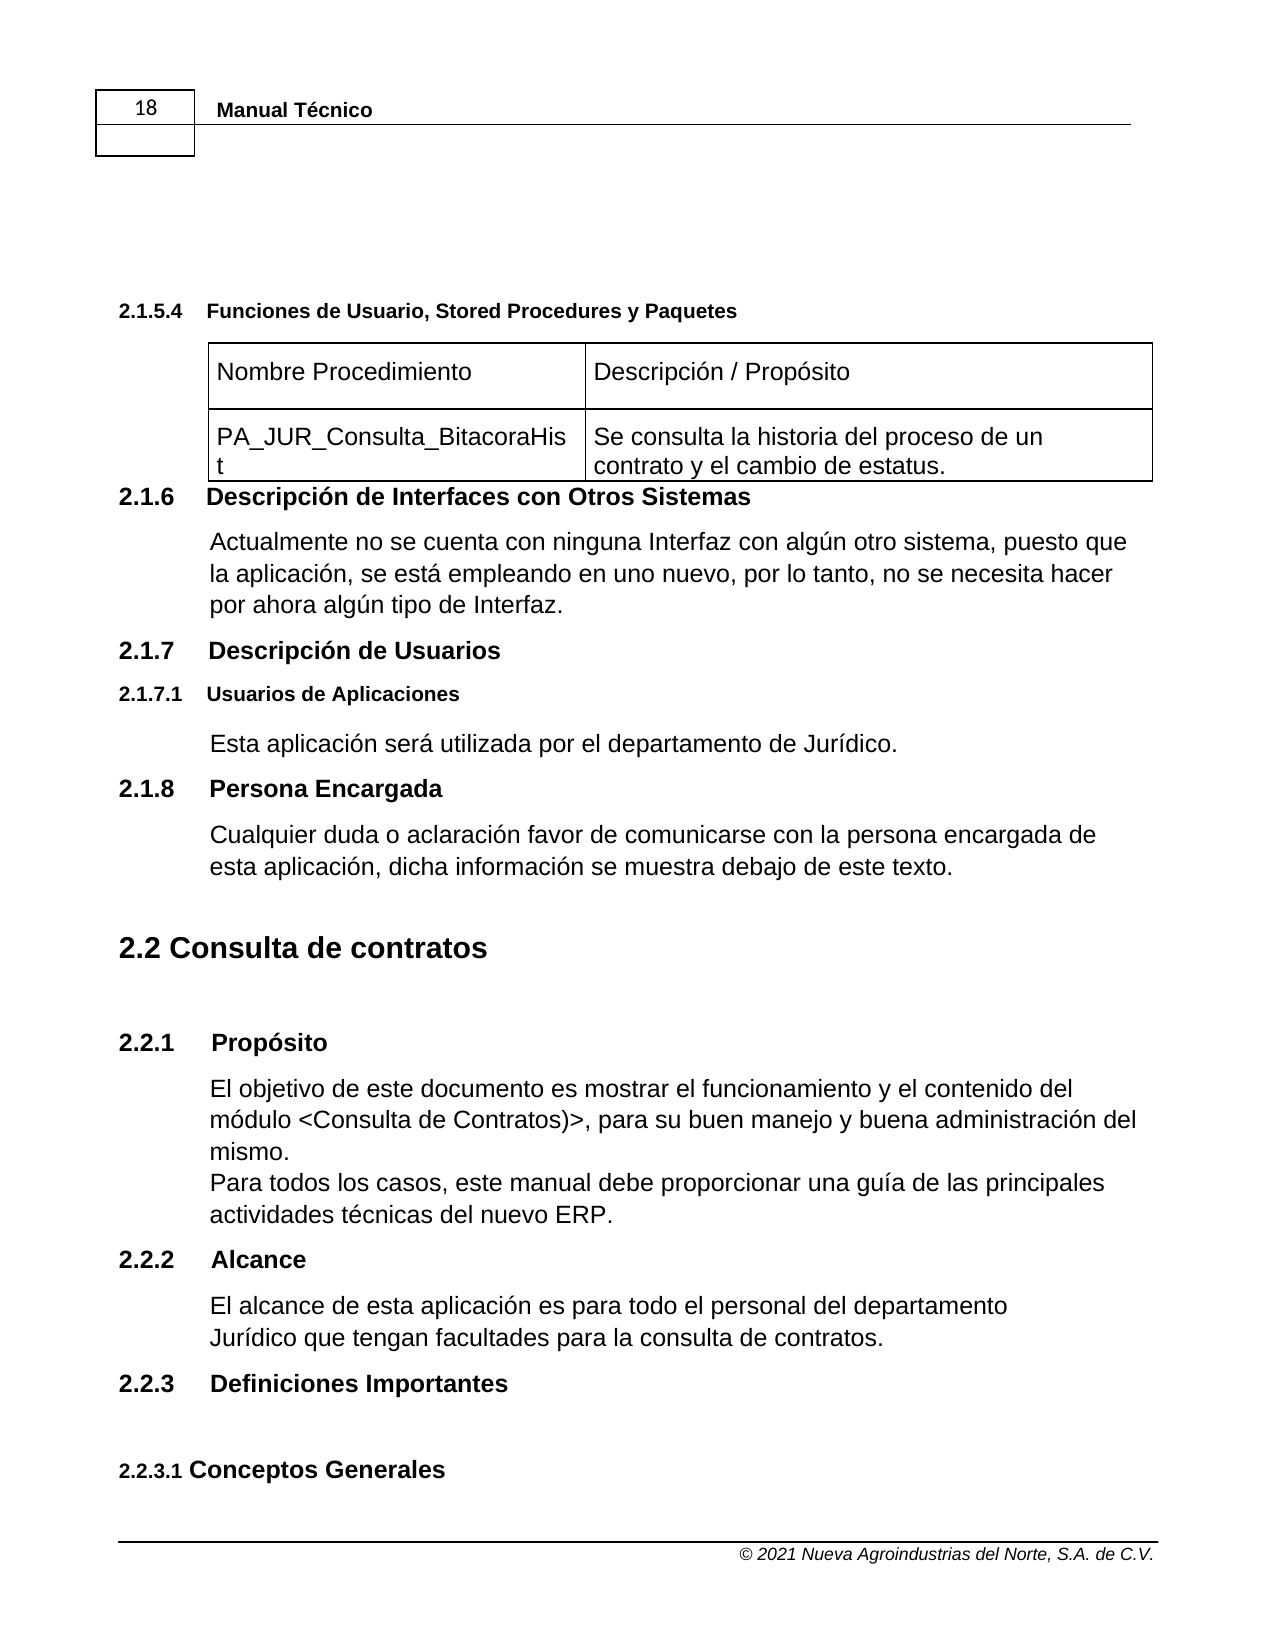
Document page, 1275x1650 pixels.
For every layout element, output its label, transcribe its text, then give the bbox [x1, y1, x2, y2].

subtitle 2.1.8 Persona Encargada [119, 774, 1142, 803]
subtitle 2.2.3 Definiciones Importantes [119, 1368, 1142, 1397]
text Para todos los casos, este manual debe proporcionar una guía de las principales actividades técnicas del nuevo ERP. [209, 1168, 1111, 1228]
subtitle 2.2.2 Alcance [119, 1245, 1142, 1274]
table_cell Se consulta la historia del proceso de un contrato y el cambio de estatus. [586, 410, 1152, 480]
text Actualmente no se cuenta con ninguna Interfaz con algún otro sistema, puesto que la aplicación, se está empleando en uno nuevo, por lo tanto, no se necesita hacer por ahora algún tipo de Interfaz. [209, 527, 1142, 619]
subtitle 2.1.7 Descripción de Usuarios [119, 636, 1142, 665]
subtitle 2.1.5.4 Funciones de Usuario, Stored Procedures y Paquetes [119, 299, 1142, 323]
subtitle 2.2.1 Propósito [119, 1028, 1142, 1056]
table_cell PA_JUR_Consulta_BitacoraHist [209, 410, 585, 480]
subtitle 2.2 Consulta de contratos [119, 930, 1142, 965]
table_header Descripción / Propósito [586, 344, 1152, 408]
text El objetivo de este documento es mostrar el funcionamiento y el contenido del módulo <Consulta de Contratos)>, para su buen manejo y buena administración del mismo. [209, 1073, 1142, 1165]
text El alcance de esta aplicación es para todo el personal del departamento Jurídico que tengan facultades para la consulta de contratos. [209, 1291, 1080, 1352]
text 2.1.7.1 Usuarios de Aplicaciones [119, 682, 1142, 706]
text Esta aplicación será utilizada por el departamento de Jurídico. [209, 729, 1142, 757]
text Cualquier duda o aclaración favor de comunicarse con la persona encargada de esta aplicación, dicha información se muestra debajo de este texto. [209, 820, 1142, 881]
table_header Nombre Procedimiento [209, 344, 585, 408]
subtitle 2.1.6 Descripción de Interfaces con Otros Sistemas [119, 481, 1142, 510]
text 2.2.3.1 Conceptos Generales [119, 1455, 1142, 1484]
